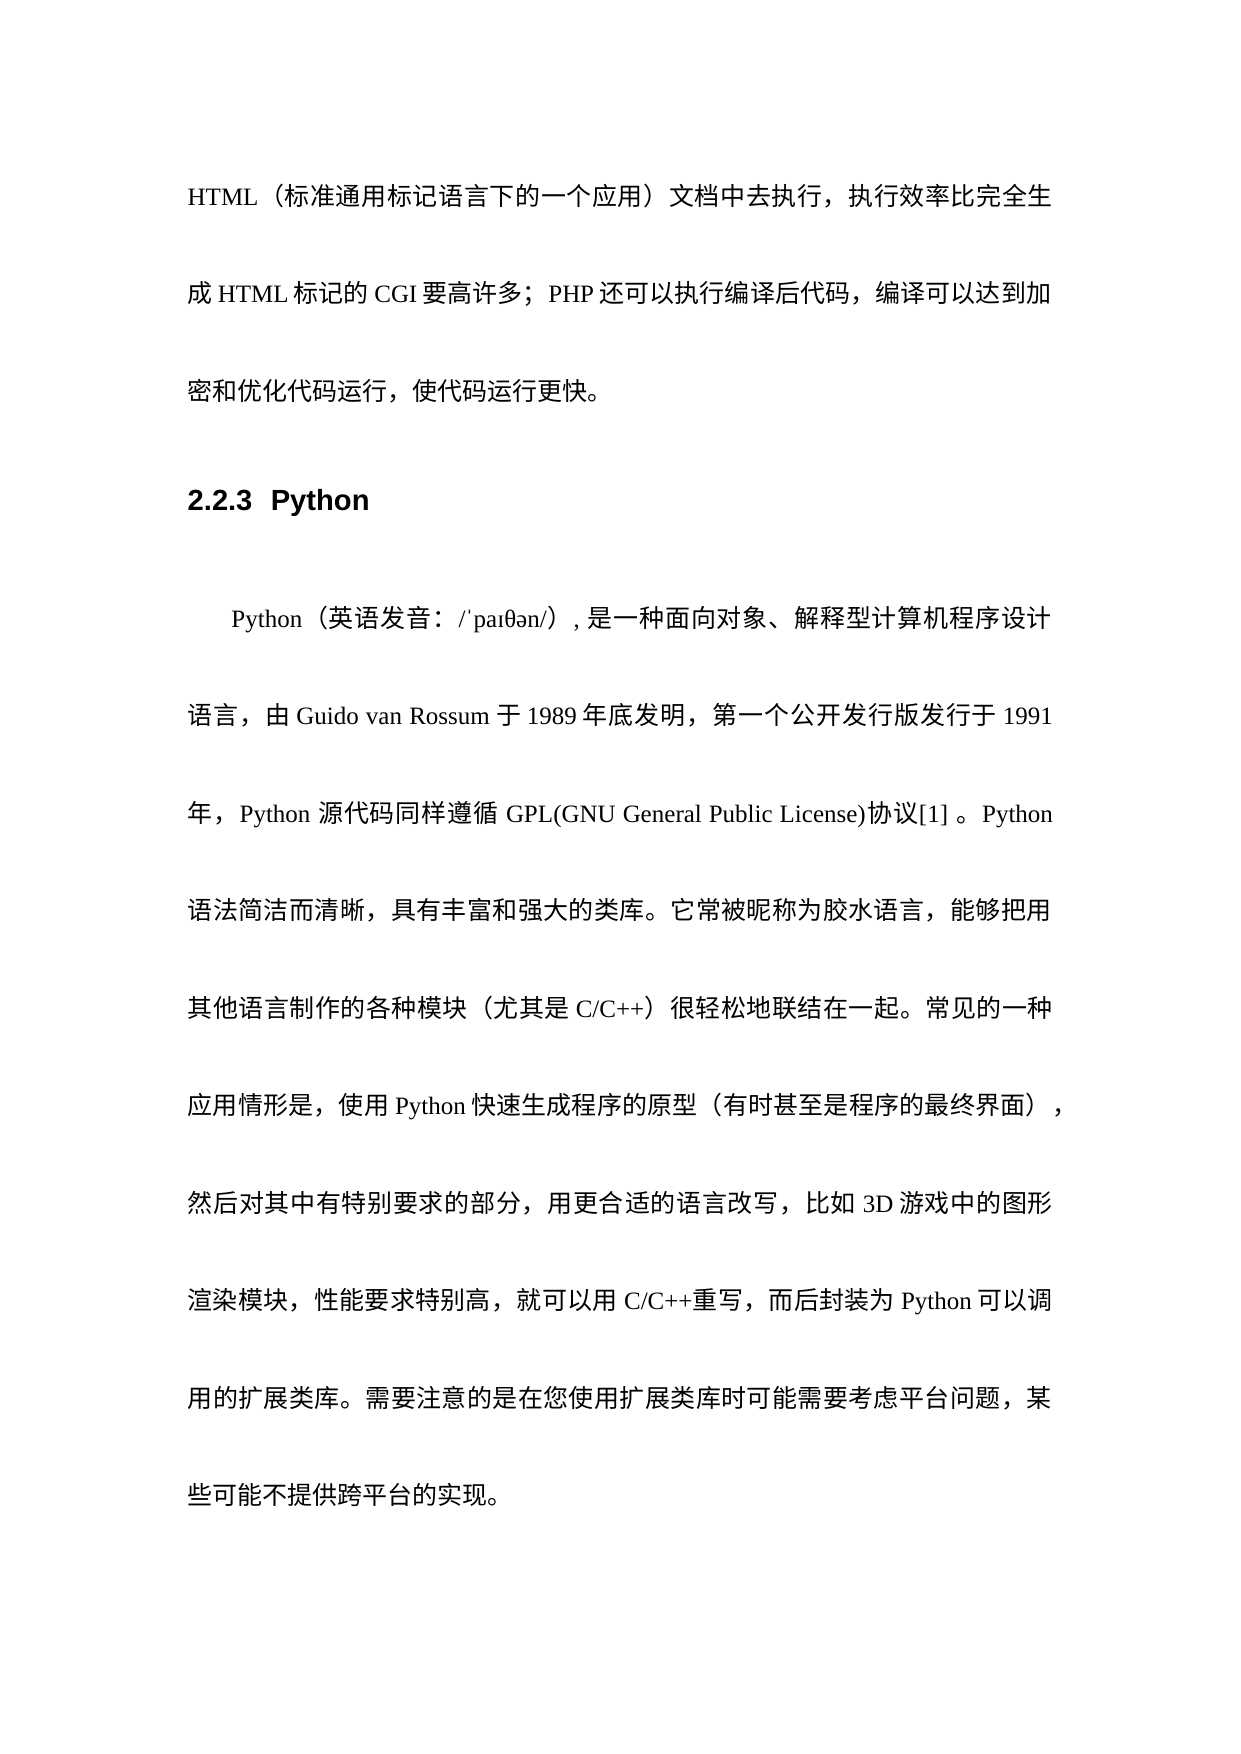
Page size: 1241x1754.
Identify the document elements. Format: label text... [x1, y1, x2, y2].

text Python（英语发音：/ˈpaɪθən/）, 是一种面向对象、解释型计算机程序设计语言，由Guido van Rossum于1989年底发明，第一个公开发行版发行于1991年，Python 源代码同样遵循 GPL(GNU General Public License)协议[1] 。Python语法简洁而清晰，具有丰富和强大的类库。它常被昵称为胶水语言，能够把用其他语言制作的各种模块（尤其是C/C++）很轻松地联结在一起。常见的一种应用情形是，使用Python快速生成程序的原型（有时甚至是程序的最终界面），然后对其中有特别要求的部分，用更合适的语言改写，比如3D游戏中的图形渲染模块，性能要求特别高，就可以用C/C++重写，而后封装为Python可以调用的扩展类库。需要注意的是在您使用扩展类库时可能需要考虑平台问题，某些可能不提供跨平台的实现。 [187, 584, 1053, 1526]
subtitle Python [187, 467, 1053, 532]
